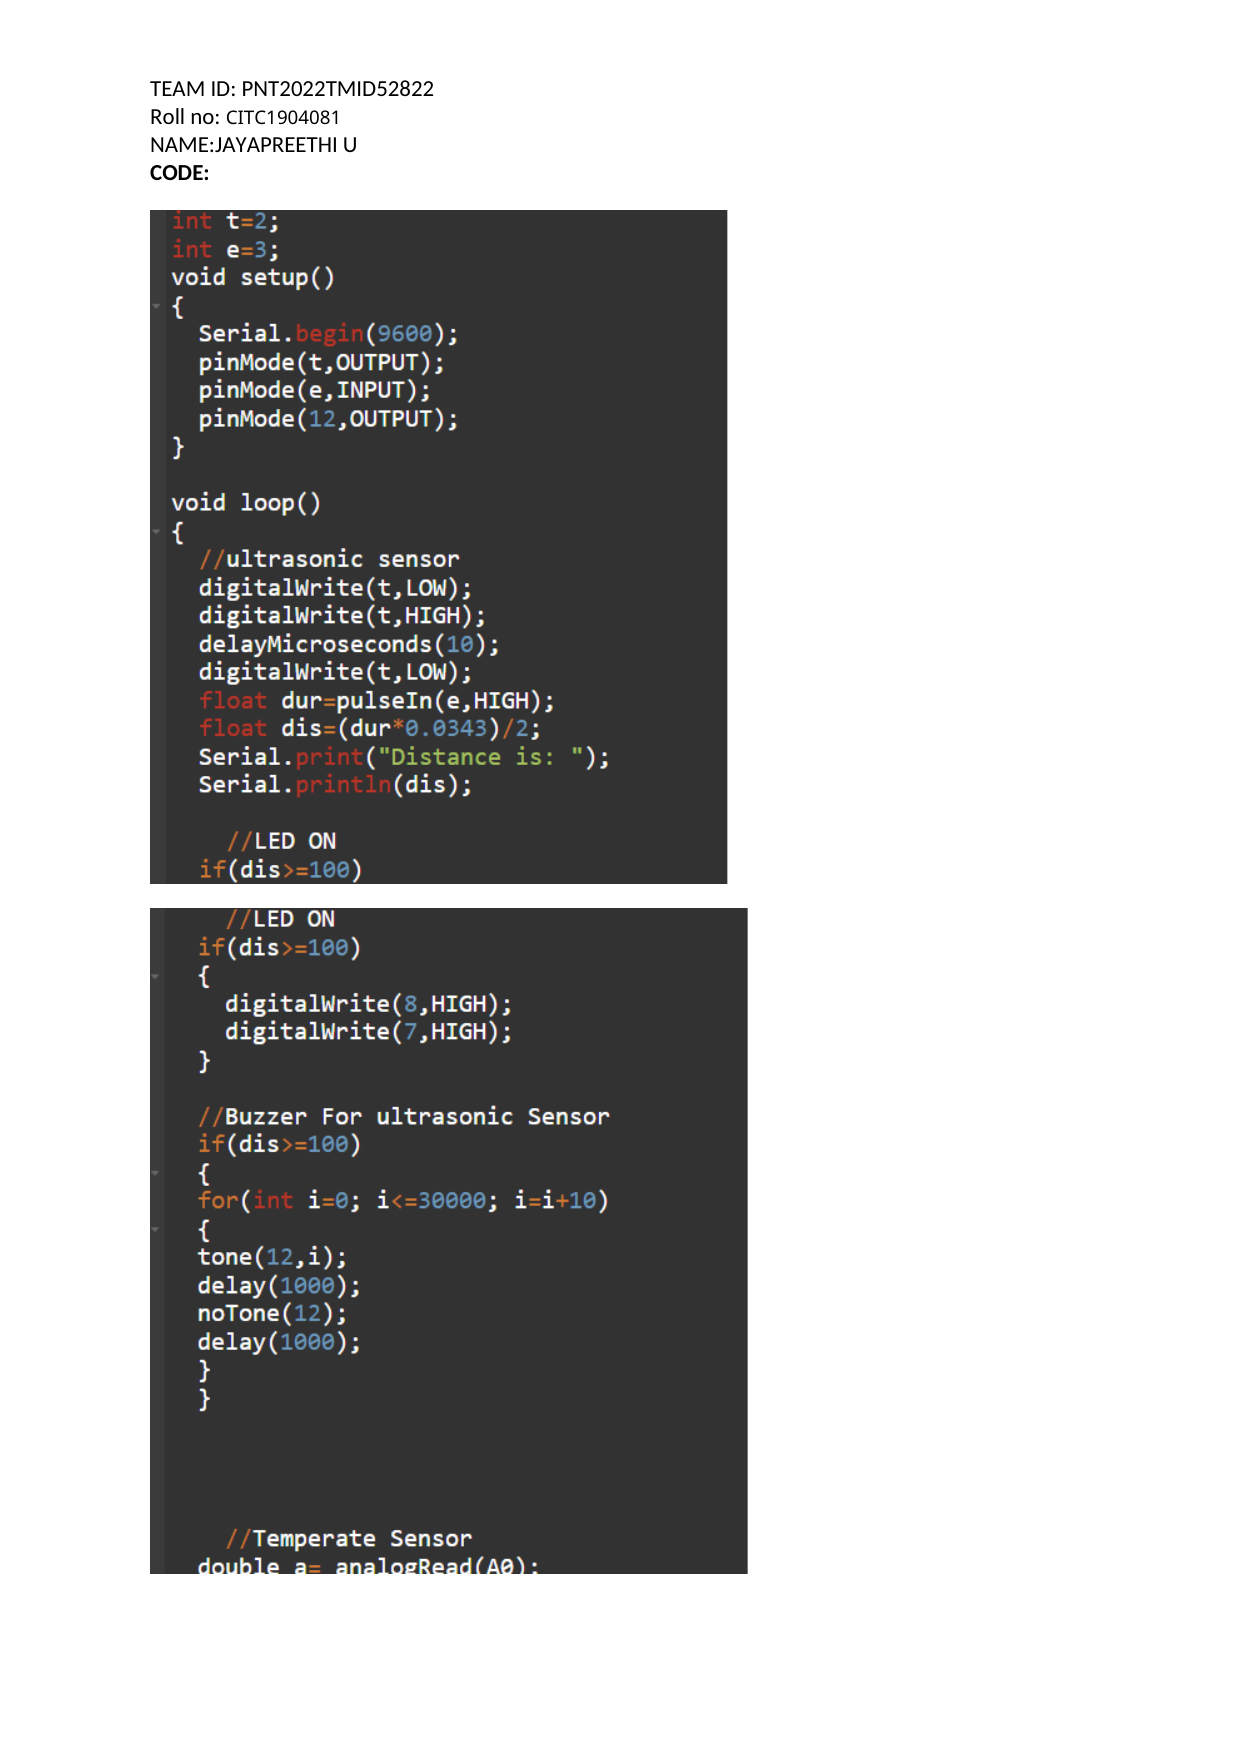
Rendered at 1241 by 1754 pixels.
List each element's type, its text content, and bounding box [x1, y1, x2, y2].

picture [150, 908, 748, 1574]
picture [150, 210, 728, 884]
text CODE: [150, 158, 1090, 186]
